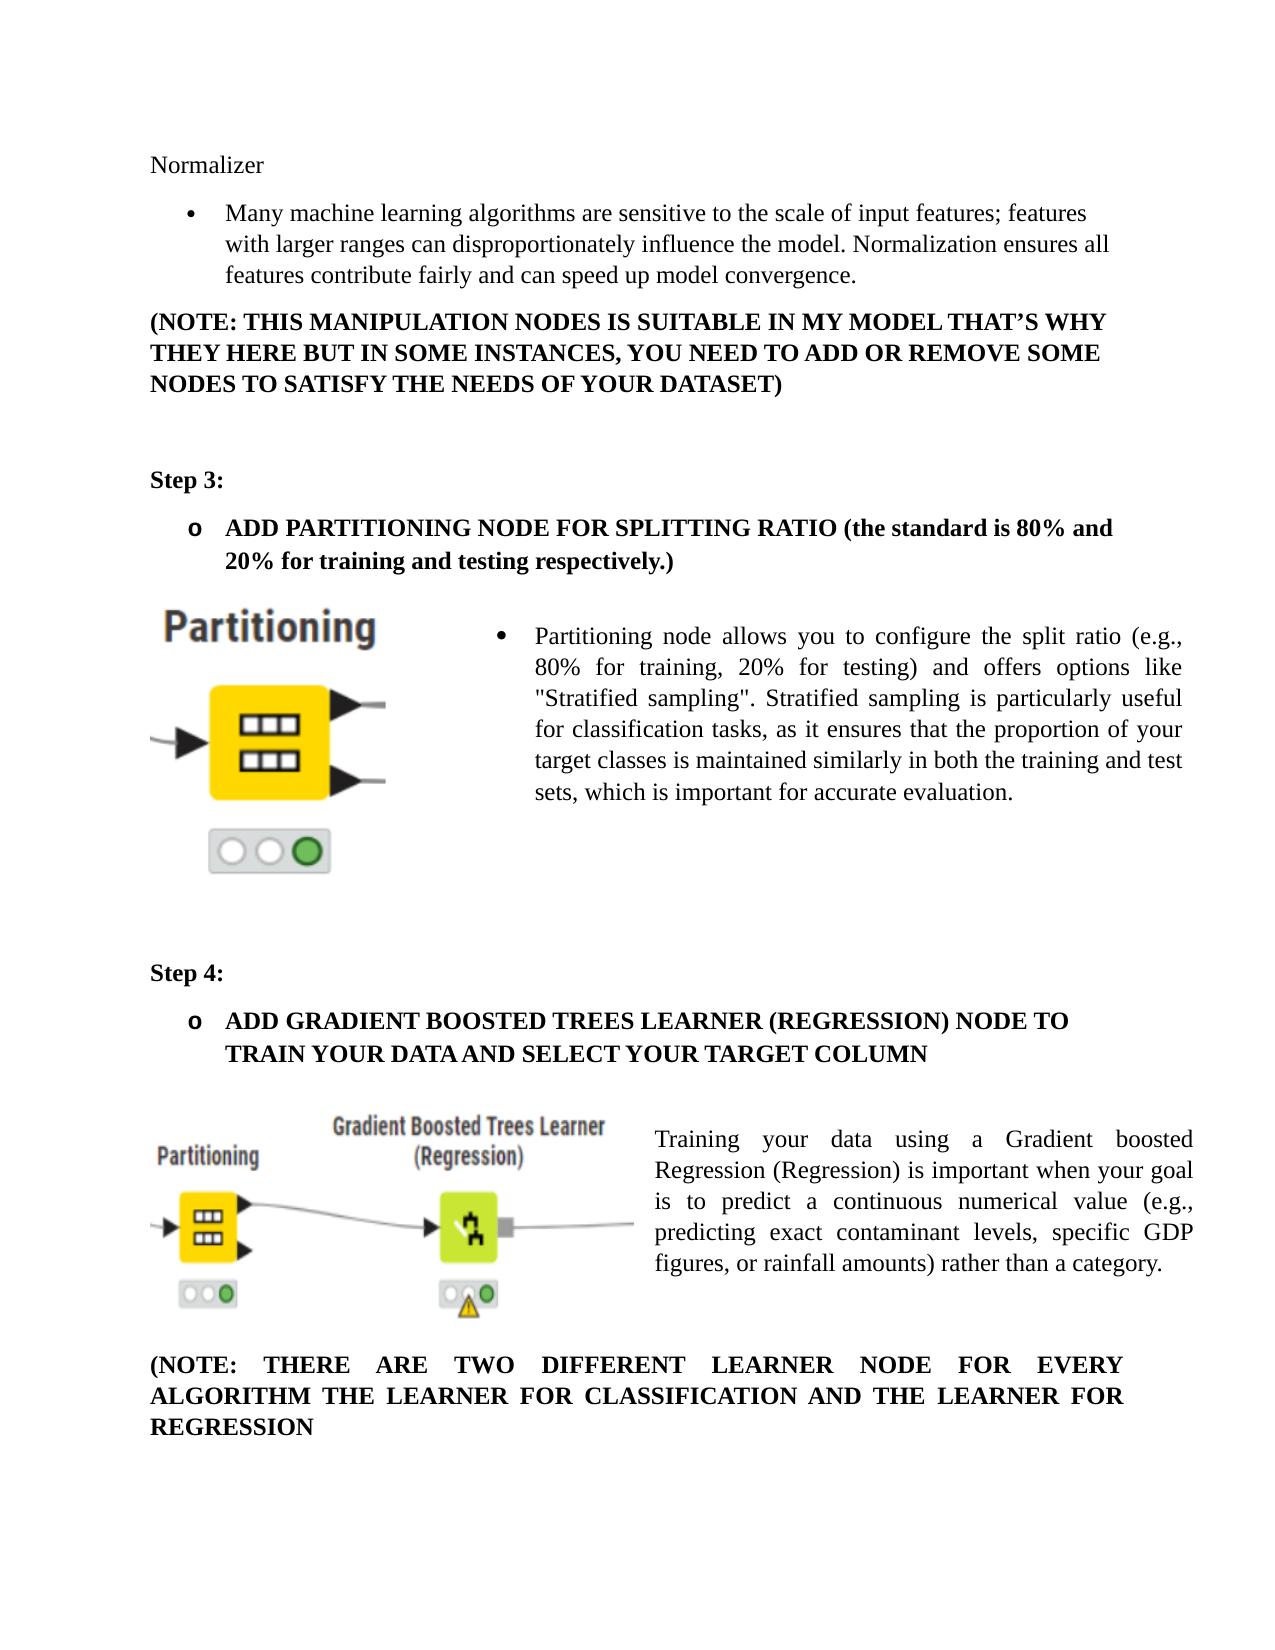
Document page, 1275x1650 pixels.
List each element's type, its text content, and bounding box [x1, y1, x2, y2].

list Many machine learning algorithms are sensitive to the scale of input features; features with larger ranges can disproportionately influence the model. Normalization ensures all features contribute fairly and can speed up model convergence. [187, 198, 1125, 288]
text Step 3: [150, 465, 1125, 494]
text Step 4: [150, 958, 1125, 987]
list ADD PARTITIONING NODE FOR SPLITTING RATIO (the standard is 80% and 20% for training and testing respectively.) [187, 513, 1125, 574]
text (NOTE: THIS MANIPULATION NODES IS SUITABLE IN MY MODEL THAT’S WHY THEY HERE BUT IN SOME INSTANCES, YOU NEED TO ADD OR REMOVE SOME NODES TO SATISFY THE NEEDS OF YOUR DATASET) [150, 307, 1125, 398]
picture [150, 593, 386, 892]
text (NOTE: THERE ARE TWO DIFFERENT LEARNER NODE FOR EVERY ALGORITHM THE LEARNER FOR CLASSIFICATION AND THE LEARNER FOR REGRESSION [150, 1350, 1125, 1441]
text Normalizer [150, 150, 1125, 179]
picture [150, 1086, 634, 1332]
list ADD GRADIENT BOOSTED TREES LEARNER (REGRESSION) NODE TO TRAIN YOUR DATA AND SELECT YOUR TARGET COLUMN [187, 1006, 1125, 1068]
